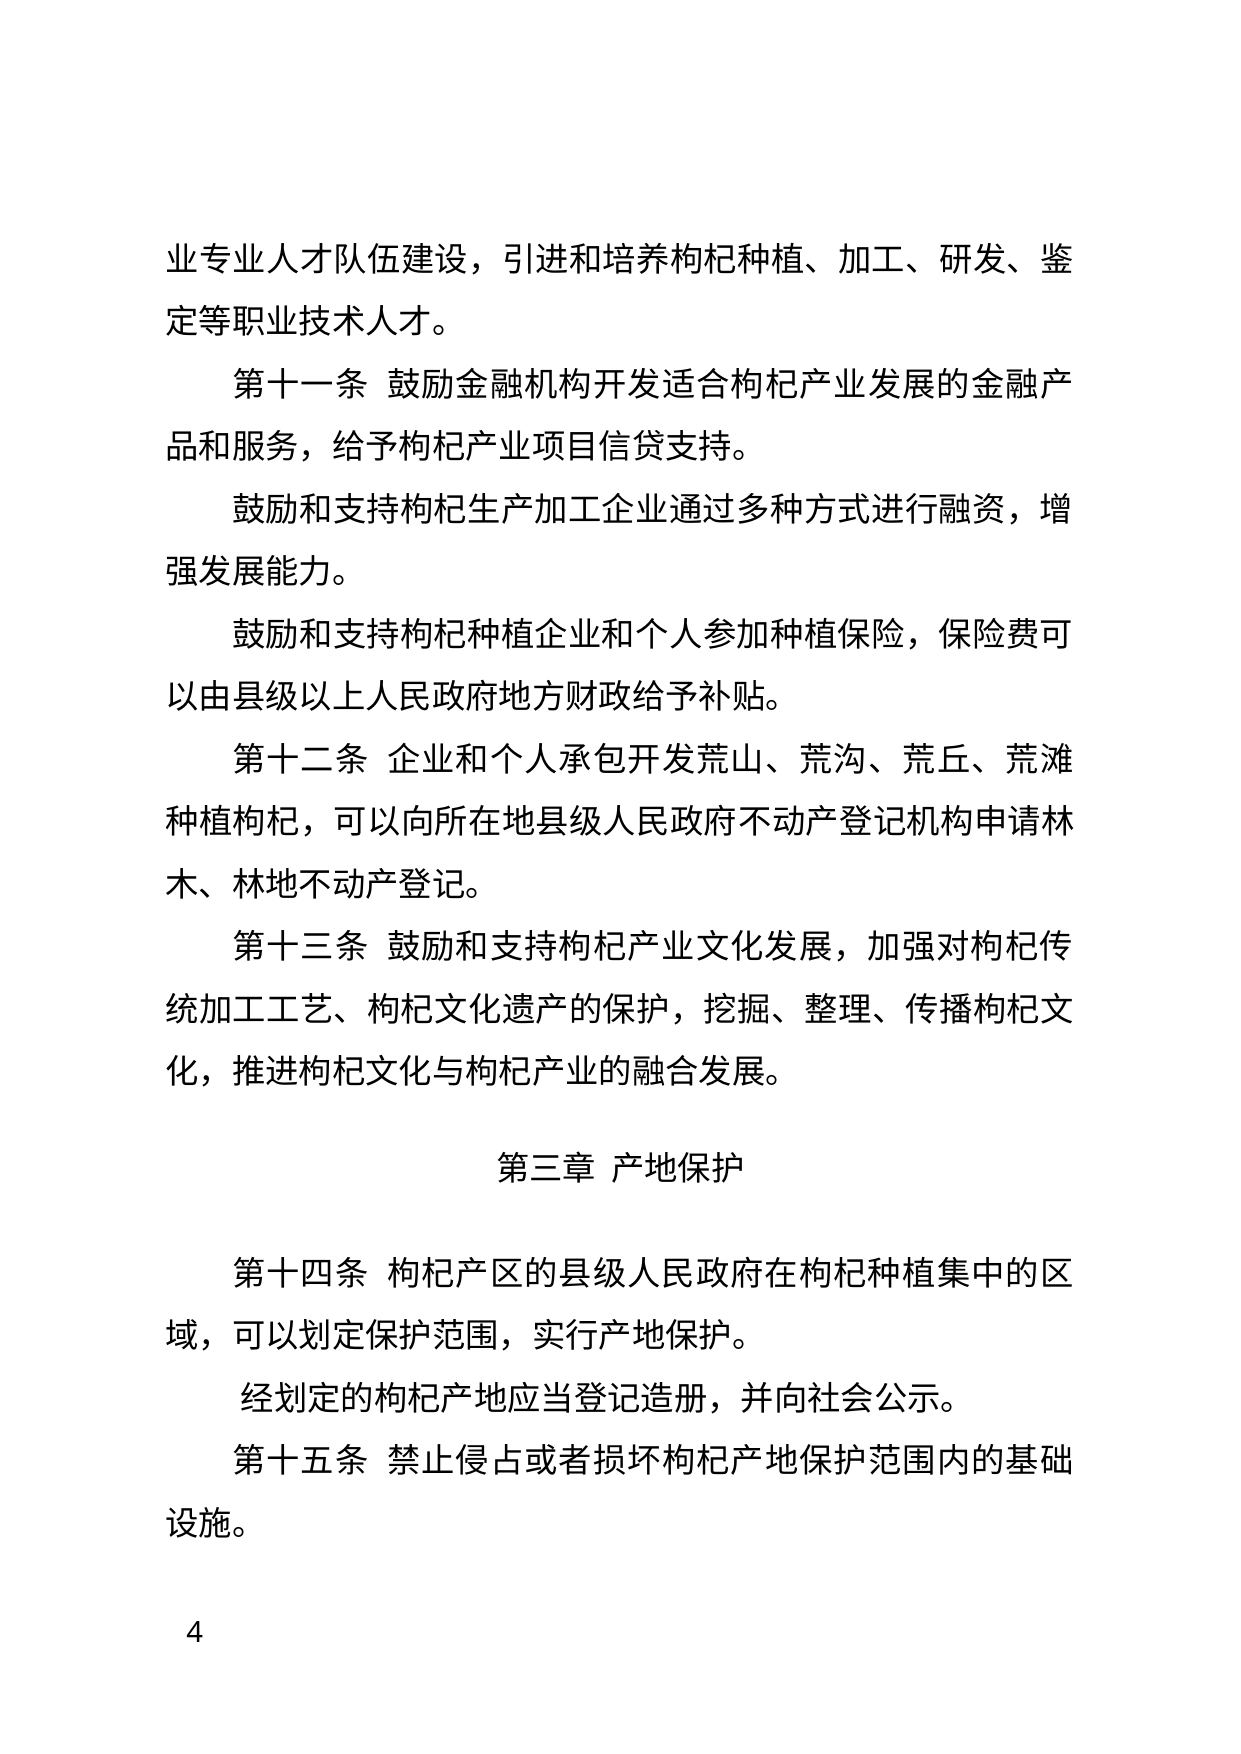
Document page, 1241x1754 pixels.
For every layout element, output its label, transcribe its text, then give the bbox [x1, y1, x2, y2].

text 第十三条 鼓励和支持枸杞产业文化发展，加强对枸杞传统加工工艺、枸杞文化遗产的保护，挖掘、整理、传播枸杞文化，推进枸杞文化与枸杞产业的融合发展。 [165, 908, 1075, 1096]
text 第十二条 企业和个人承包开发荒山、荒沟、荒丘、荒滩种植枸杞，可以向所在地县级人民政府不动产登记机构申请林木、林地不动产登记。 [165, 721, 1075, 908]
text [165, 221, 1075, 346]
text 第十五条 禁止侵占或者损坏枸杞产地保护范围内的基础设施。 [165, 1423, 1075, 1548]
text 第十四条 枸杞产区的县级人民政府在枸杞种植集中的区域，可以划定保护范围，实行产地保护。 [165, 1235, 1075, 1360]
text 鼓励和支持枸杞种植企业和个人参加种植保险，保险费可以由县级以上人民政府地方财政给予补贴。 [165, 596, 1075, 721]
text 第十一条 鼓励金融机构开发适合枸杞产业发展的金融产品和服务，给予枸杞产业项目信贷支持。 [165, 346, 1075, 471]
text 经划定的枸杞产地应当登记造册，并向社会公示。 [165, 1360, 1075, 1423]
text 第三章 产地保护 [165, 1141, 1075, 1190]
text 鼓励和支持枸杞生产加工企业通过多种方式进行融资，增强发展能力。 [165, 471, 1075, 596]
